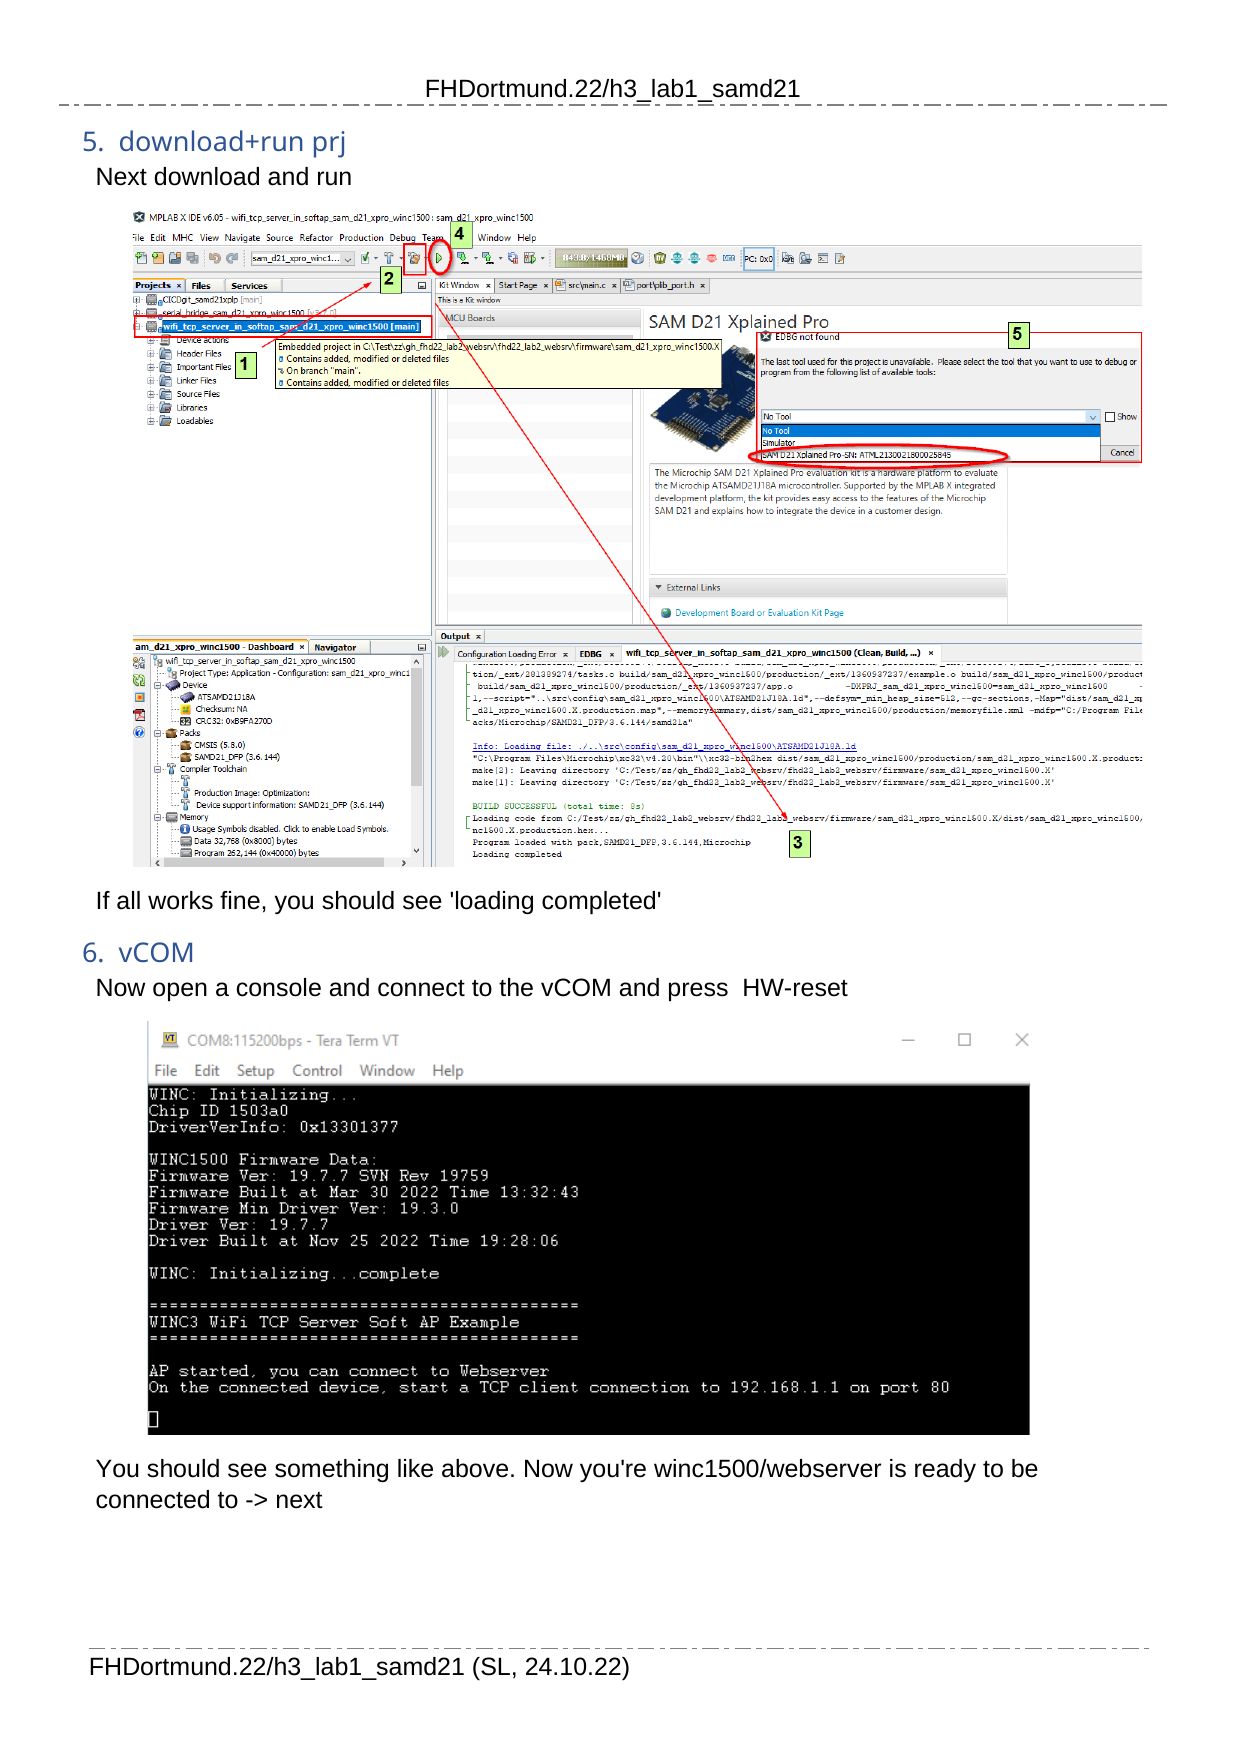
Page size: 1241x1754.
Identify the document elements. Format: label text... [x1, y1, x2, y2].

picture [147, 1021, 1031, 1435]
text If all works fine, you should see 'loading completed' [95, 886, 1152, 915]
subtitle vCOM [82, 934, 1152, 971]
text Next download and run [95, 162, 1152, 191]
picture [132, 210, 1143, 867]
text You should see something like above. Now you're winc1500/webserver is ready to be connected to -> next [95, 1454, 1152, 1514]
text Now open a console and connect to the vCOM and press HW-reset [95, 973, 1152, 1002]
subtitle download+run prj [82, 122, 1152, 159]
